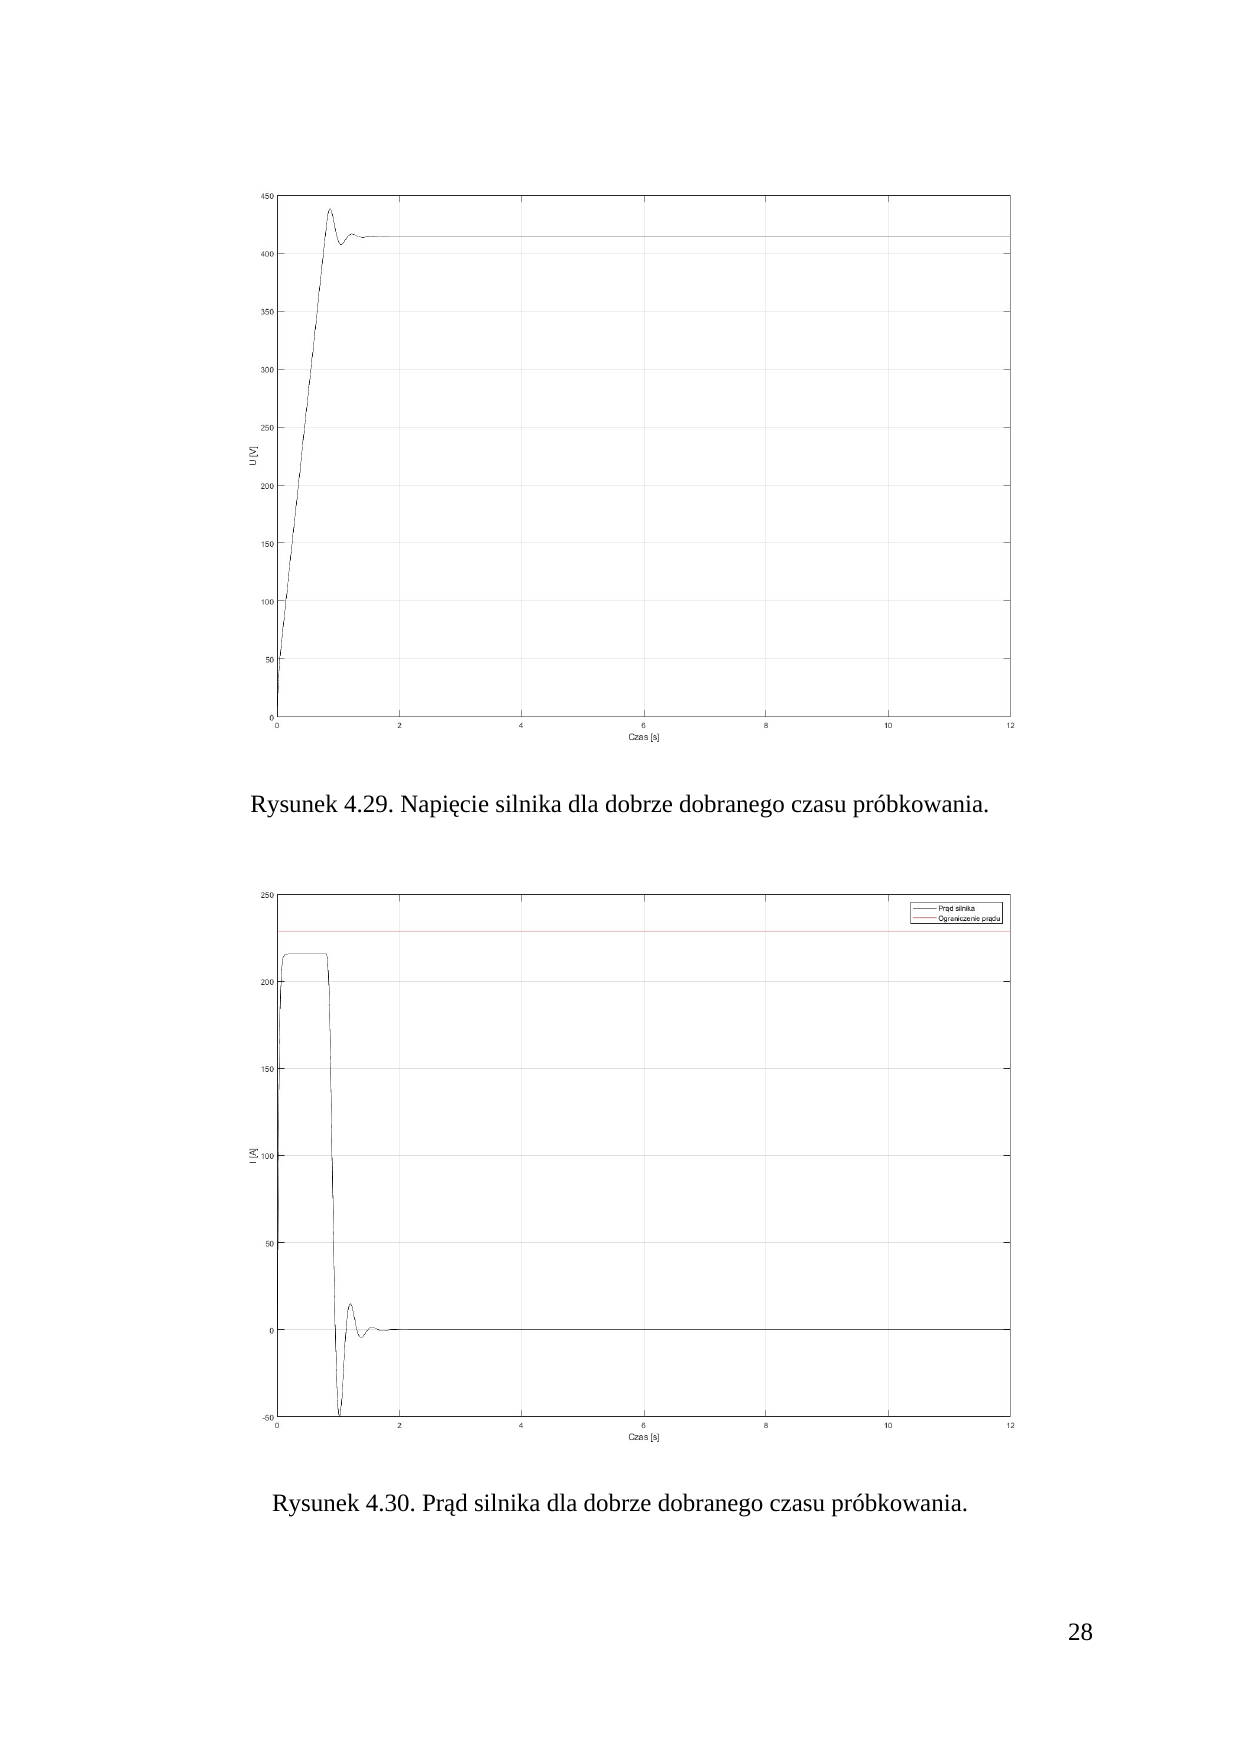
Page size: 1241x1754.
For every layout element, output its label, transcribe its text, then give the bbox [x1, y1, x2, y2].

text Rysunek 4.29. Napięcie silnika dla dobrze dobranego czasu próbkowania. [250, 789, 1093, 818]
picture [154, 147, 1099, 787]
picture [154, 846, 1099, 1487]
text Rysunek 4.30. Prąd silnika dla dobrze dobranego czasu próbkowania. [272, 1488, 1093, 1517]
